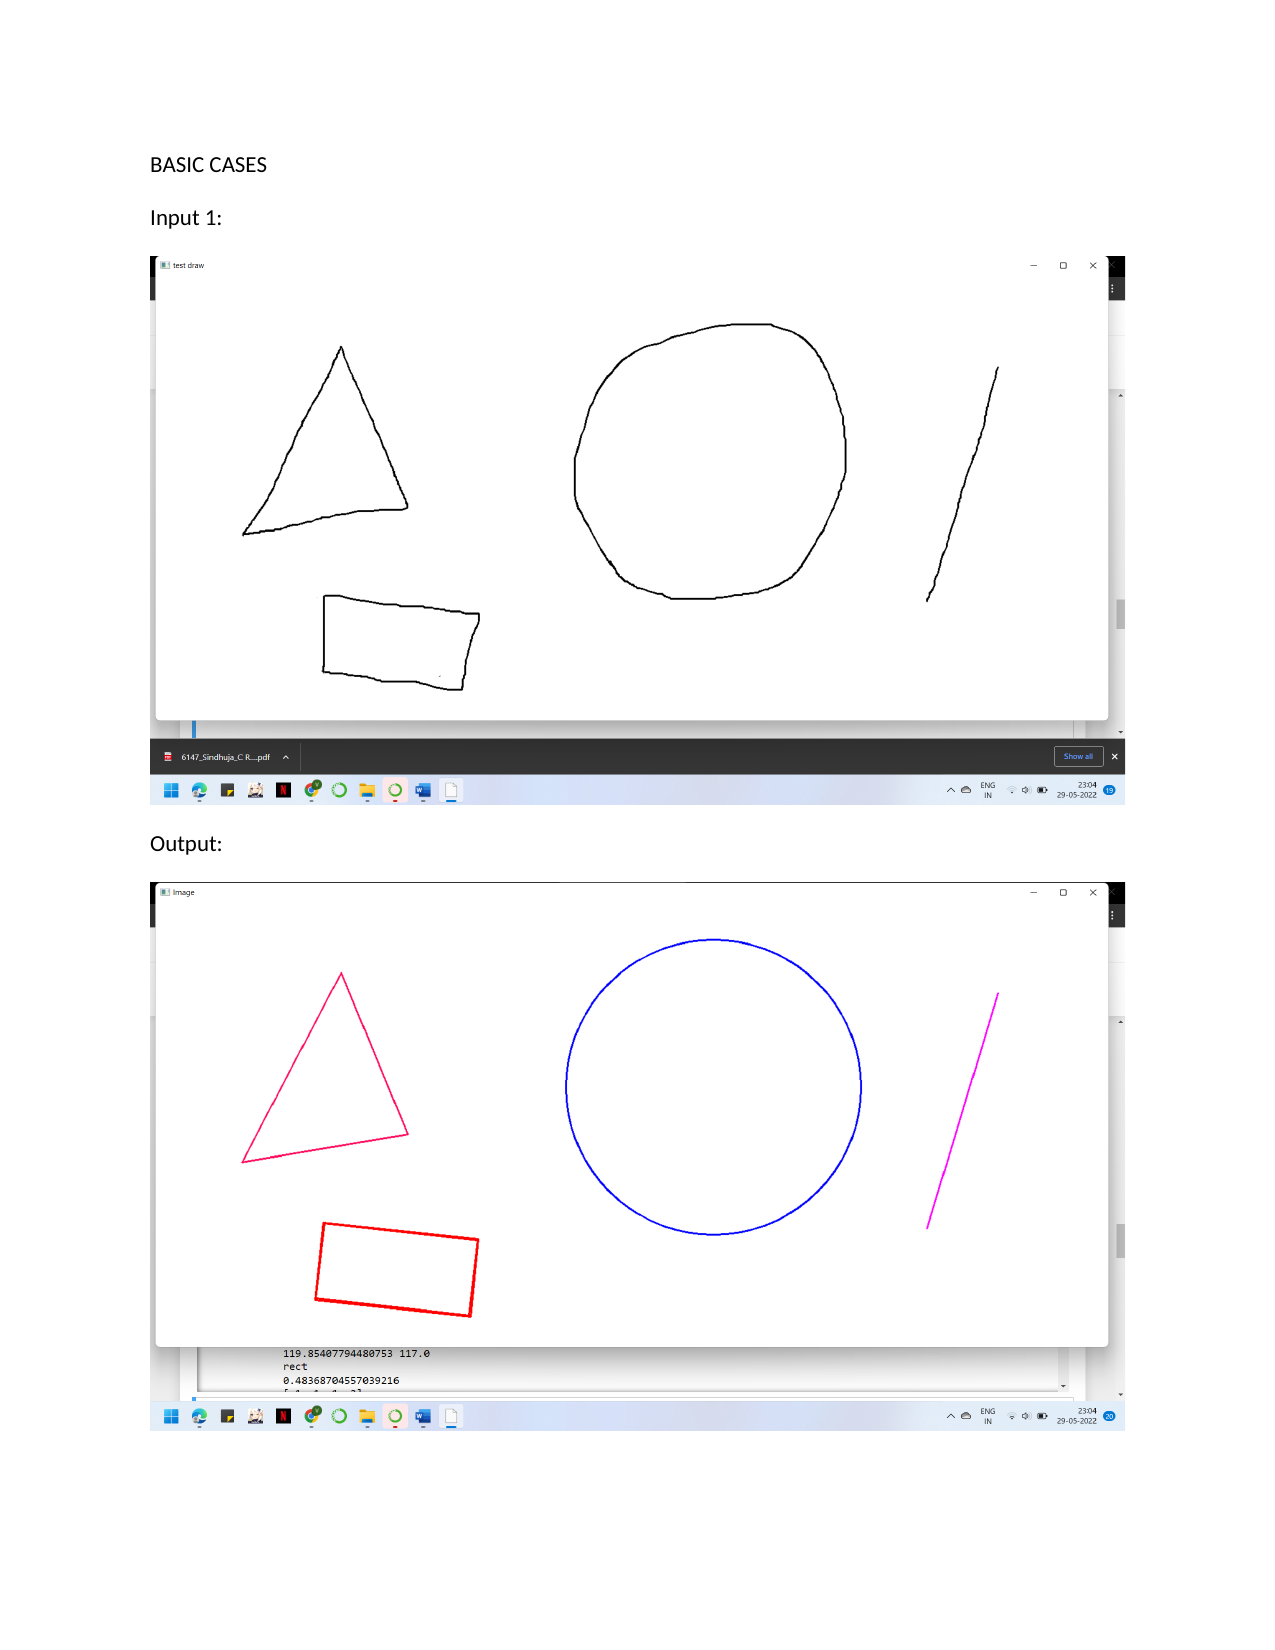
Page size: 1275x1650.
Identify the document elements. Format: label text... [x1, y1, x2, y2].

text Output: [150, 829, 1125, 857]
text Input 1: [150, 203, 1125, 231]
text BASIC CASES [150, 150, 1125, 178]
picture [150, 256, 1125, 805]
picture [150, 882, 1125, 1431]
